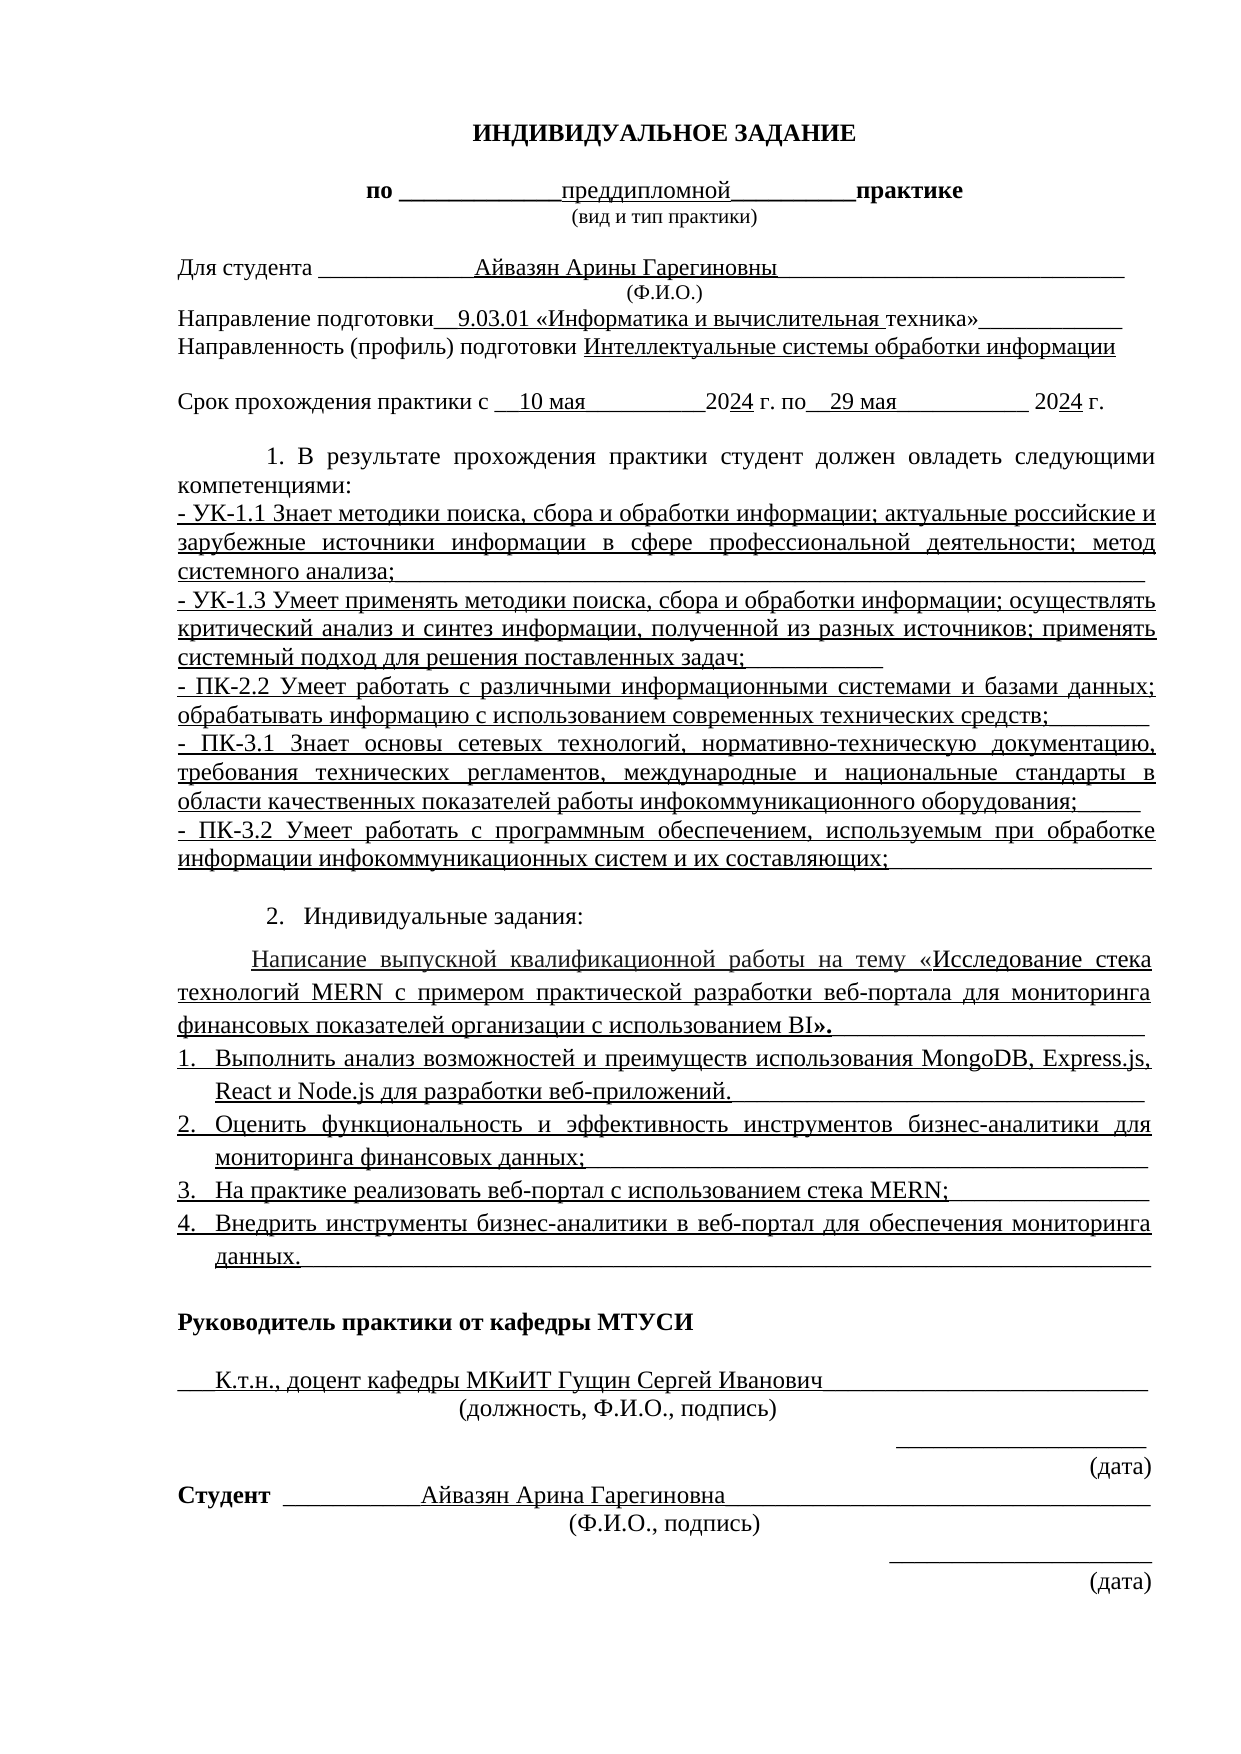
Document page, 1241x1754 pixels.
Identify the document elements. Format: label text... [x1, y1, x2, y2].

text Руководитель практики от кафедры МТУСИ [177, 1307, 1152, 1336]
text ____________________ [177, 1422, 1152, 1451]
table_header 1. В результате прохождения практики студент должен овладеть следующими компетенциями: - УК-1.1 Знает методики поиска, сбора и обработки информации; актуальные российские и зарубежные источники информации в сфере профессиональной деятельности; метод системного анализа;____________________________________________________________ - УК-1.3 Умеет применять методики поиска, сбора и обработки информации; осуществлять критический анализ и синтез информации, полученной из разных источников; применять системный подход для решения поставленных задач;___________ - ПК-2.2 Умеет работать с различными информационными системами и базами данных; обрабатывать информацию с использованием современных технических средств;________ - ПК-3.1 Знает основы сетевых технологий, нормативно-техническую документацию, требования технических регламентов, международные и национальные стандарты в области качественных показателей работы инфокоммуникационного оборудования;_____ - ПК-3.2 Умеет работать с программным обеспечением, используемым при обработке информации инфокоммуникационных систем и их составляющих;_____________________ [166, 441, 1168, 901]
text ___К.т.н., доцент кафедры МКиИТ Гущин Сергей Иванович__________________________ [177, 1365, 1152, 1393]
text (Ф.И.О., подпись) [177, 1508, 1152, 1537]
list Оценить функциональность и эффективность инструментов бизнес-аналитики для мониторинга финансовых данных;_____________________________________________ [177, 1136, 1152, 1171]
text ИНДИВИДУАЛЬНОЕ ЗАДАНИЕ [177, 118, 1152, 147]
text Написание выпускной квалификационной работы на тему «Исследование стека технологий MERN с примером практической разработки веб-портала для мониторинга финансовых показателей организации с использованием BI»._________________________ [177, 944, 1152, 1039]
list Оценить функциональность и эффективность инструментов бизнес-аналитики для мониторинга финансовых данных;_____________________________________________ [177, 1109, 1152, 1134]
text (дата) [177, 1451, 1152, 1480]
text (дата) [177, 1566, 1152, 1595]
list Выполнить анализ возможностей и преимуществ использования MongoDB, Express.js, React и Node.js для разработки веб-приложений._________________________________ [177, 1043, 1152, 1068]
list На практике реализовать веб-портал с использованием стека MERN;________________ [177, 1175, 1152, 1204]
text Направленность (профиль) подготовки Интеллектуальные системы обработки информации [177, 332, 1152, 359]
list Внедрить инструменты бизнес-аналитики в веб-портал для обеспечения мониторинга данных.____________________________________________________________________ [177, 1235, 1152, 1270]
text (вид и тип практики) [177, 204, 1152, 228]
text _____________________ [177, 1537, 1152, 1566]
list Внедрить инструменты бизнес-аналитики в веб-портал для обеспечения мониторинга данных.____________________________________________________________________ [177, 1208, 1152, 1233]
text (должность, Ф.И.О., подпись) [177, 1393, 1152, 1422]
text по _____________преддипломной__________практике [177, 176, 1152, 204]
list Индивидуальные задания: [266, 901, 1152, 930]
text (Ф.И.О.) [177, 280, 1152, 304]
text Срок прохождения практики с __10 мая__________2024 г. по__29 мая___________ 2024 г. [177, 387, 1152, 414]
list Выполнить анализ возможностей и преимуществ использования MongoDB, Express.js, React и Node.js для разработки веб-приложений._________________________________ [177, 1069, 1152, 1105]
text Направление подготовки__9.03.01 «Информатика и вычислительная техника»____________ [177, 304, 1152, 332]
text Для студента _____________Айвазян Арины Гарегиновны_____________________________ [177, 252, 1152, 280]
text Студент ___________Айвазян Арина Гарегиновна__________________________________ [177, 1480, 1152, 1508]
